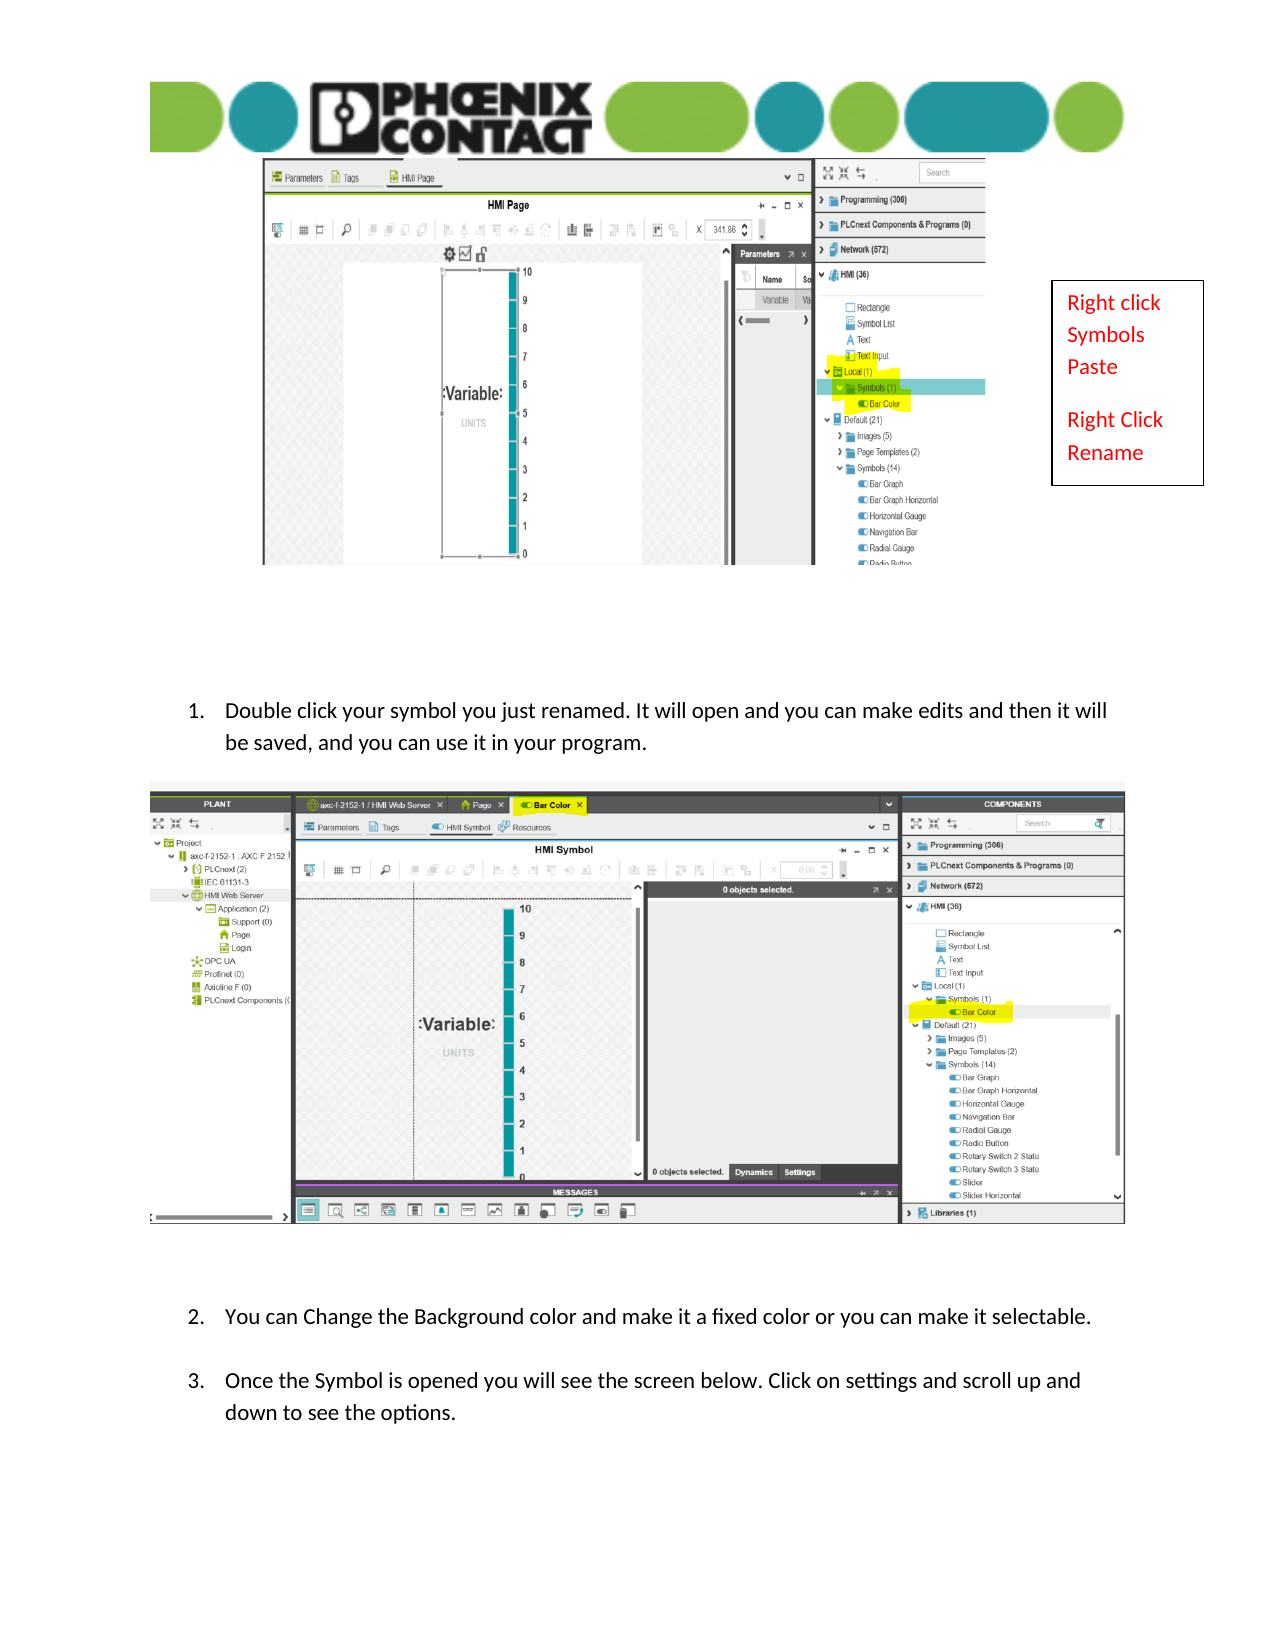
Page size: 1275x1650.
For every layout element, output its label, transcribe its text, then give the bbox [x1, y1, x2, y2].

list Double click your symbol you just renamed. It will open and you can make edits and then it will be saved, and you can use it in your program. [187, 696, 1125, 756]
list You can Change the Background color and make it a fixed color or you can make it selectable. [187, 1302, 1125, 1330]
picture [150, 75, 1125, 565]
picture [150, 781, 1125, 1224]
list Once the Symbol is opened you will see the screen below. Click on settings and scroll up and down to see the options. [187, 1366, 1125, 1426]
